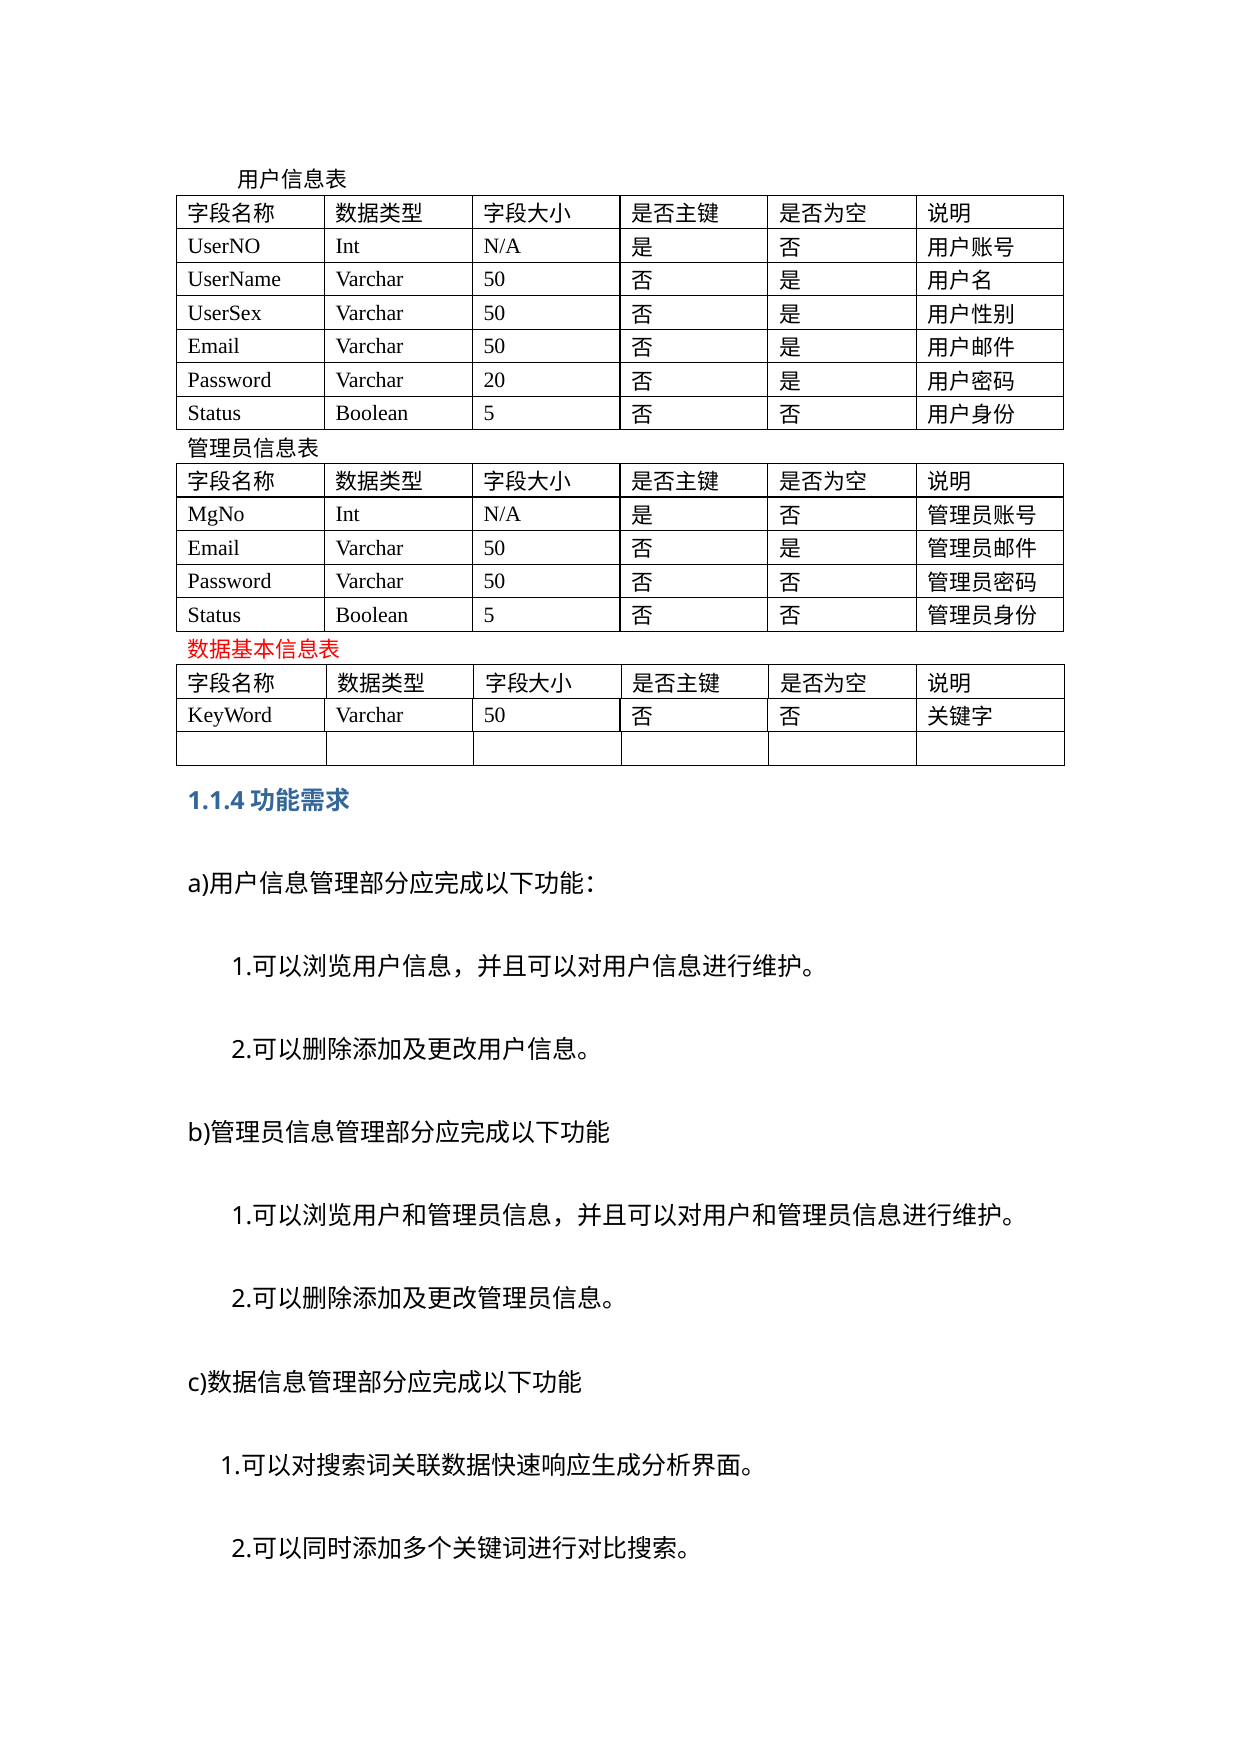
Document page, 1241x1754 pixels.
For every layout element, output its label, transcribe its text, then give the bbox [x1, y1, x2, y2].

table_cell 否 [768, 699, 916, 731]
text 1.可以浏览用户和管理员信息，并且可以对用户和管理员信息进行维护。 [187, 1181, 1053, 1246]
table_cell UserName [177, 263, 324, 295]
table_cell 用户邮件 [917, 330, 1063, 362]
table_cell 否 [621, 699, 767, 731]
table_cell 用户账号 [917, 229, 1063, 262]
table_cell 用户名 [917, 263, 1063, 295]
table_cell Varchar [325, 296, 472, 329]
table_cell 是 [621, 498, 767, 530]
table_header 字段大小 [473, 196, 619, 228]
table_cell Email [177, 330, 324, 362]
table_header 说明 [917, 464, 1063, 496]
table_cell 否 [621, 565, 767, 597]
table_cell MgNo [177, 498, 324, 530]
table_cell 否 [621, 330, 767, 362]
table_cell 否 [621, 363, 767, 396]
table_cell 管理员邮件 [917, 531, 1063, 563]
table_cell 是 [768, 263, 916, 295]
text b)管理员信息管理部分应完成以下功能 [187, 1098, 1053, 1163]
table_cell 是 [768, 531, 916, 563]
table_cell Boolean [325, 397, 472, 429]
table_header 是否主键 [621, 464, 767, 496]
table_cell KeyWord [177, 699, 324, 731]
table_cell [327, 732, 473, 765]
table_cell 关键字 [917, 699, 1064, 731]
table_cell 否 [621, 263, 767, 295]
table_cell 是 [768, 296, 916, 329]
table_cell 50 [473, 565, 619, 597]
table_header 是否为空 [768, 196, 916, 228]
table_cell UserSex [177, 296, 324, 329]
table_cell 用户密码 [917, 363, 1063, 396]
text 数据基本信息表 [187, 632, 1053, 664]
table_cell UserNO [177, 229, 324, 262]
table_cell Password [177, 565, 324, 597]
table_header 是否为空 [768, 464, 916, 496]
table_cell 是 [768, 330, 916, 362]
table_cell 用户性别 [917, 296, 1063, 329]
table_cell 否 [621, 296, 767, 329]
table_cell Boolean [325, 598, 472, 631]
table_cell 否 [621, 598, 767, 631]
table_cell 是 [768, 363, 916, 396]
table_cell 5 [473, 397, 619, 429]
table_cell Varchar [325, 363, 472, 396]
text 用户信息表 [187, 162, 1053, 194]
table_header 字段大小 [474, 665, 621, 698]
table_cell 50 [473, 296, 619, 329]
table_cell Varchar [325, 531, 472, 563]
text 管理员信息表 [187, 430, 1053, 463]
table_cell Password [177, 363, 324, 396]
table_header 数据类型 [327, 665, 473, 698]
table_cell Varchar [325, 330, 472, 362]
table_cell 管理员账号 [917, 498, 1063, 530]
table_header 说明 [917, 665, 1064, 698]
table_cell [622, 732, 768, 765]
table_cell 管理员身份 [917, 598, 1063, 631]
table_header 是否主键 [622, 665, 768, 698]
table_cell N/A [473, 229, 619, 262]
text c)数据信息管理部分应完成以下功能 [187, 1348, 1053, 1413]
table_cell [769, 732, 916, 765]
table_cell 20 [473, 363, 619, 396]
table_cell [917, 732, 1064, 765]
table_cell N/A [473, 498, 619, 530]
table_header 是否主键 [621, 196, 767, 228]
text 1.可以浏览用户信息，并且可以对用户信息进行维护。 [187, 932, 1053, 997]
table_cell 用户身份 [917, 397, 1063, 429]
text 1.1.4功能需求 [187, 766, 1053, 831]
table_cell 50 [473, 699, 619, 731]
table_header 数据类型 [325, 464, 472, 496]
table_cell 否 [768, 565, 916, 597]
table_header 数据类型 [325, 196, 472, 228]
table_cell 否 [621, 531, 767, 563]
table_cell 否 [768, 498, 916, 530]
table_cell 否 [621, 397, 767, 429]
table_cell Int [325, 498, 472, 530]
table_cell Email [177, 531, 324, 563]
table_cell 50 [473, 531, 619, 563]
text 1.可以对搜索词关联数据快速响应生成分析界面。 [187, 1431, 1053, 1496]
table_header 字段名称 [177, 464, 324, 496]
table_header 字段大小 [473, 464, 619, 496]
table_cell [474, 732, 621, 765]
table_cell 50 [473, 330, 619, 362]
table_cell 管理员密码 [917, 565, 1063, 597]
text 2.可以删除添加及更改管理员信息。 [187, 1264, 1053, 1329]
table_cell Varchar [325, 565, 472, 597]
text a)用户信息管理部分应完成以下功能： [187, 849, 1053, 914]
table_cell [177, 732, 326, 765]
table_cell Status [177, 397, 324, 429]
table_header 字段名称 [177, 665, 326, 698]
table_cell Varchar [325, 699, 472, 731]
table_cell Int [325, 229, 472, 262]
table_cell 否 [768, 397, 916, 429]
table_header 说明 [917, 196, 1063, 228]
text 2.可以删除添加及更改用户信息。 [187, 1015, 1053, 1080]
text 2.可以同时添加多个关键词进行对比搜索。 [187, 1514, 1053, 1579]
table_cell 5 [473, 598, 619, 631]
table_cell 50 [473, 263, 619, 295]
table_cell 否 [768, 229, 916, 262]
table_cell Status [177, 598, 324, 631]
table_header 是否为空 [769, 665, 916, 698]
table_cell 是 [621, 229, 767, 262]
table_cell 否 [768, 598, 916, 631]
table_cell Varchar [325, 263, 472, 295]
table_header 字段名称 [177, 196, 324, 228]
